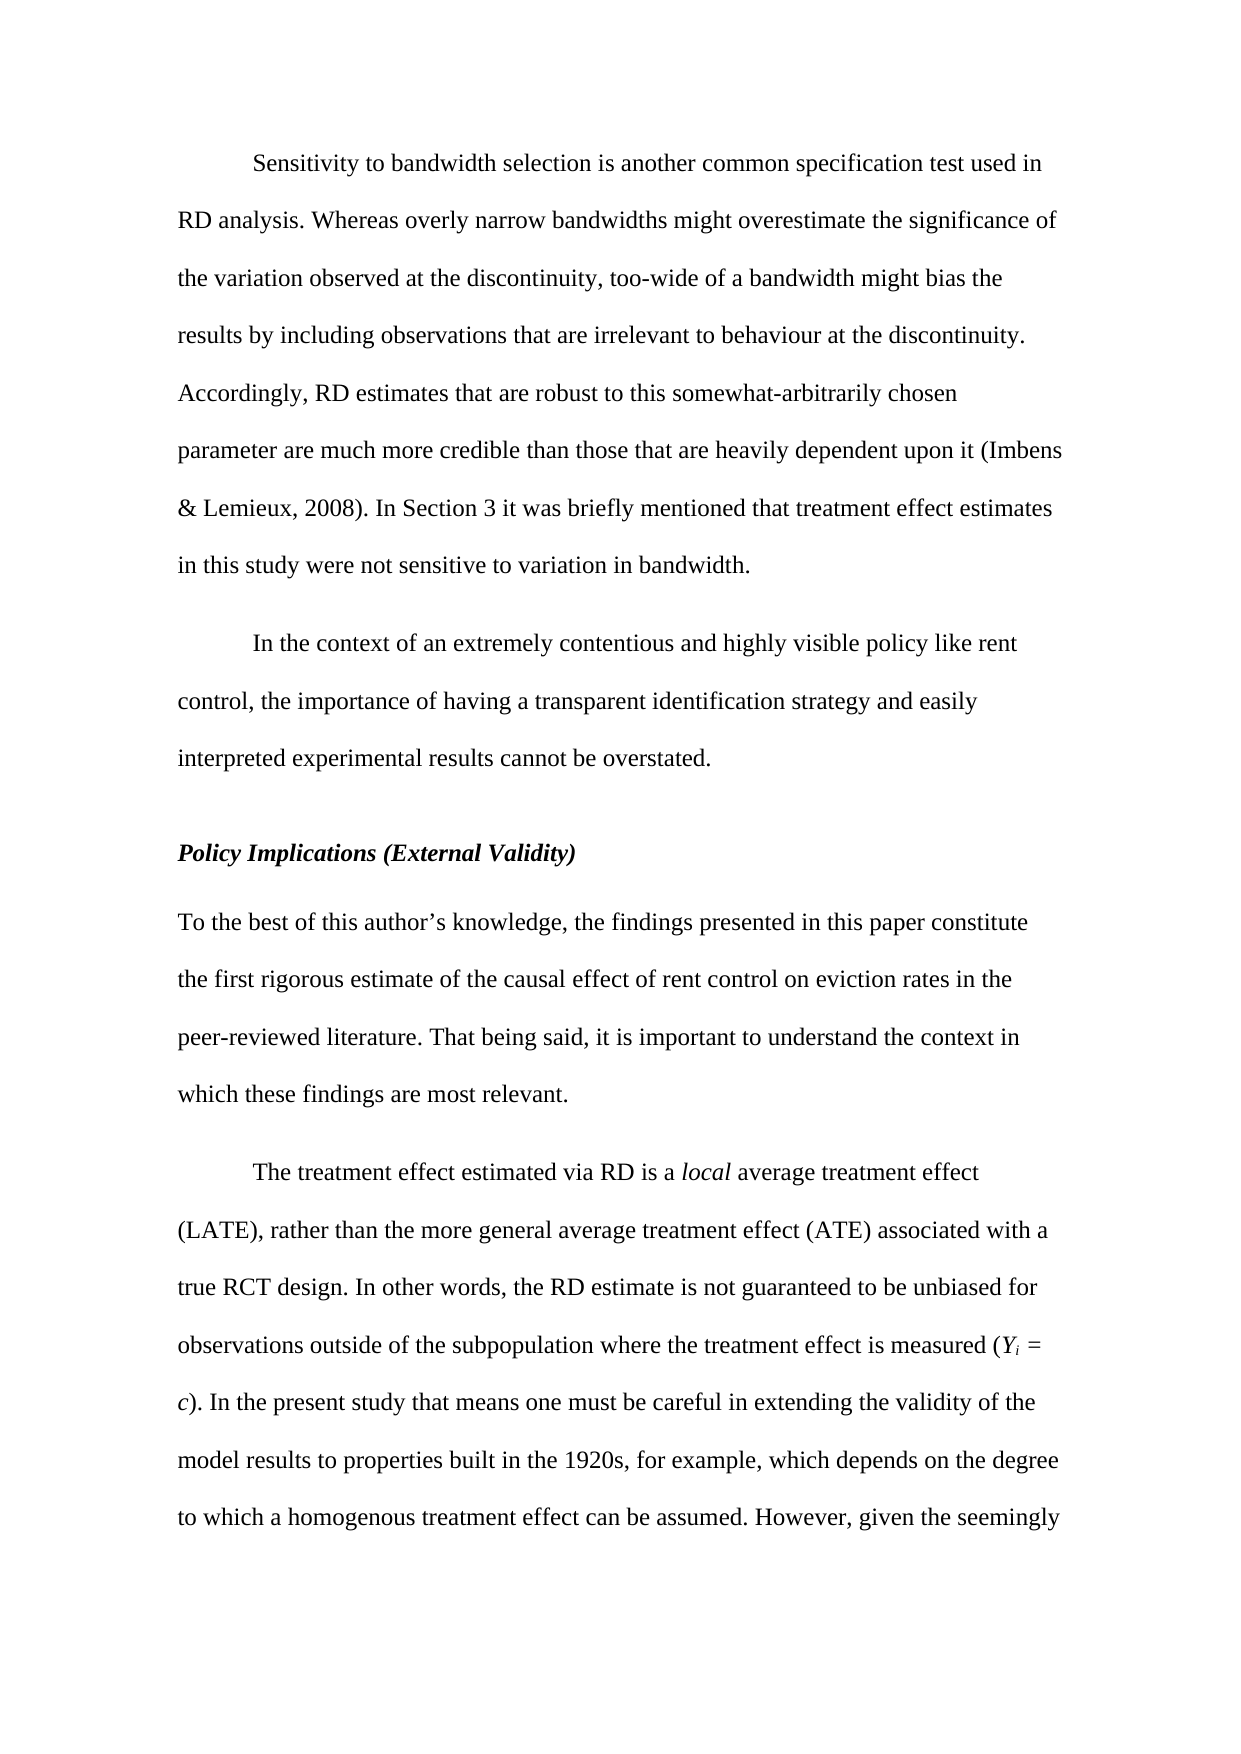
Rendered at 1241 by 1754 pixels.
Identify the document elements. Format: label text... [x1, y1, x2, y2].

text In the context of an extremely contentious and highly visible policy like rent control, the importance of having a transparent identification strategy and easily interpreted experimental results cannot be overstated. [177, 628, 1063, 772]
text Sensitivity to bandwidth selection is another common specification test used in RD analysis. Whereas overly narrow bandwidths might overestimate the significance of the variation observed at the discontinuity, too-wide of a bandwidth might bias the results by including observations that are irrelevant to behaviour at the discontinuity. Accordingly, RD estimates that are robust to this somewhat-arbitrarily chosen parameter are much more credible than those that are heavily dependent upon it (Imbens & Lemieux, 2008). In Section 3 it was briefly mentioned that treatment effect estimates in this study were not sensitive to variation in bandwidth. [177, 148, 1063, 579]
subtitle Policy Implications (External Validity) [177, 838, 1004, 867]
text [177, 1157, 1063, 1531]
text To the best of this author’s knowledge, the findings presented in this paper constitute the first rigorous estimate of the causal effect of rent control on eviction rates in the peer-reviewed literature. That being said, it is important to understand the context in which these findings are most relevant. [177, 907, 1063, 1108]
